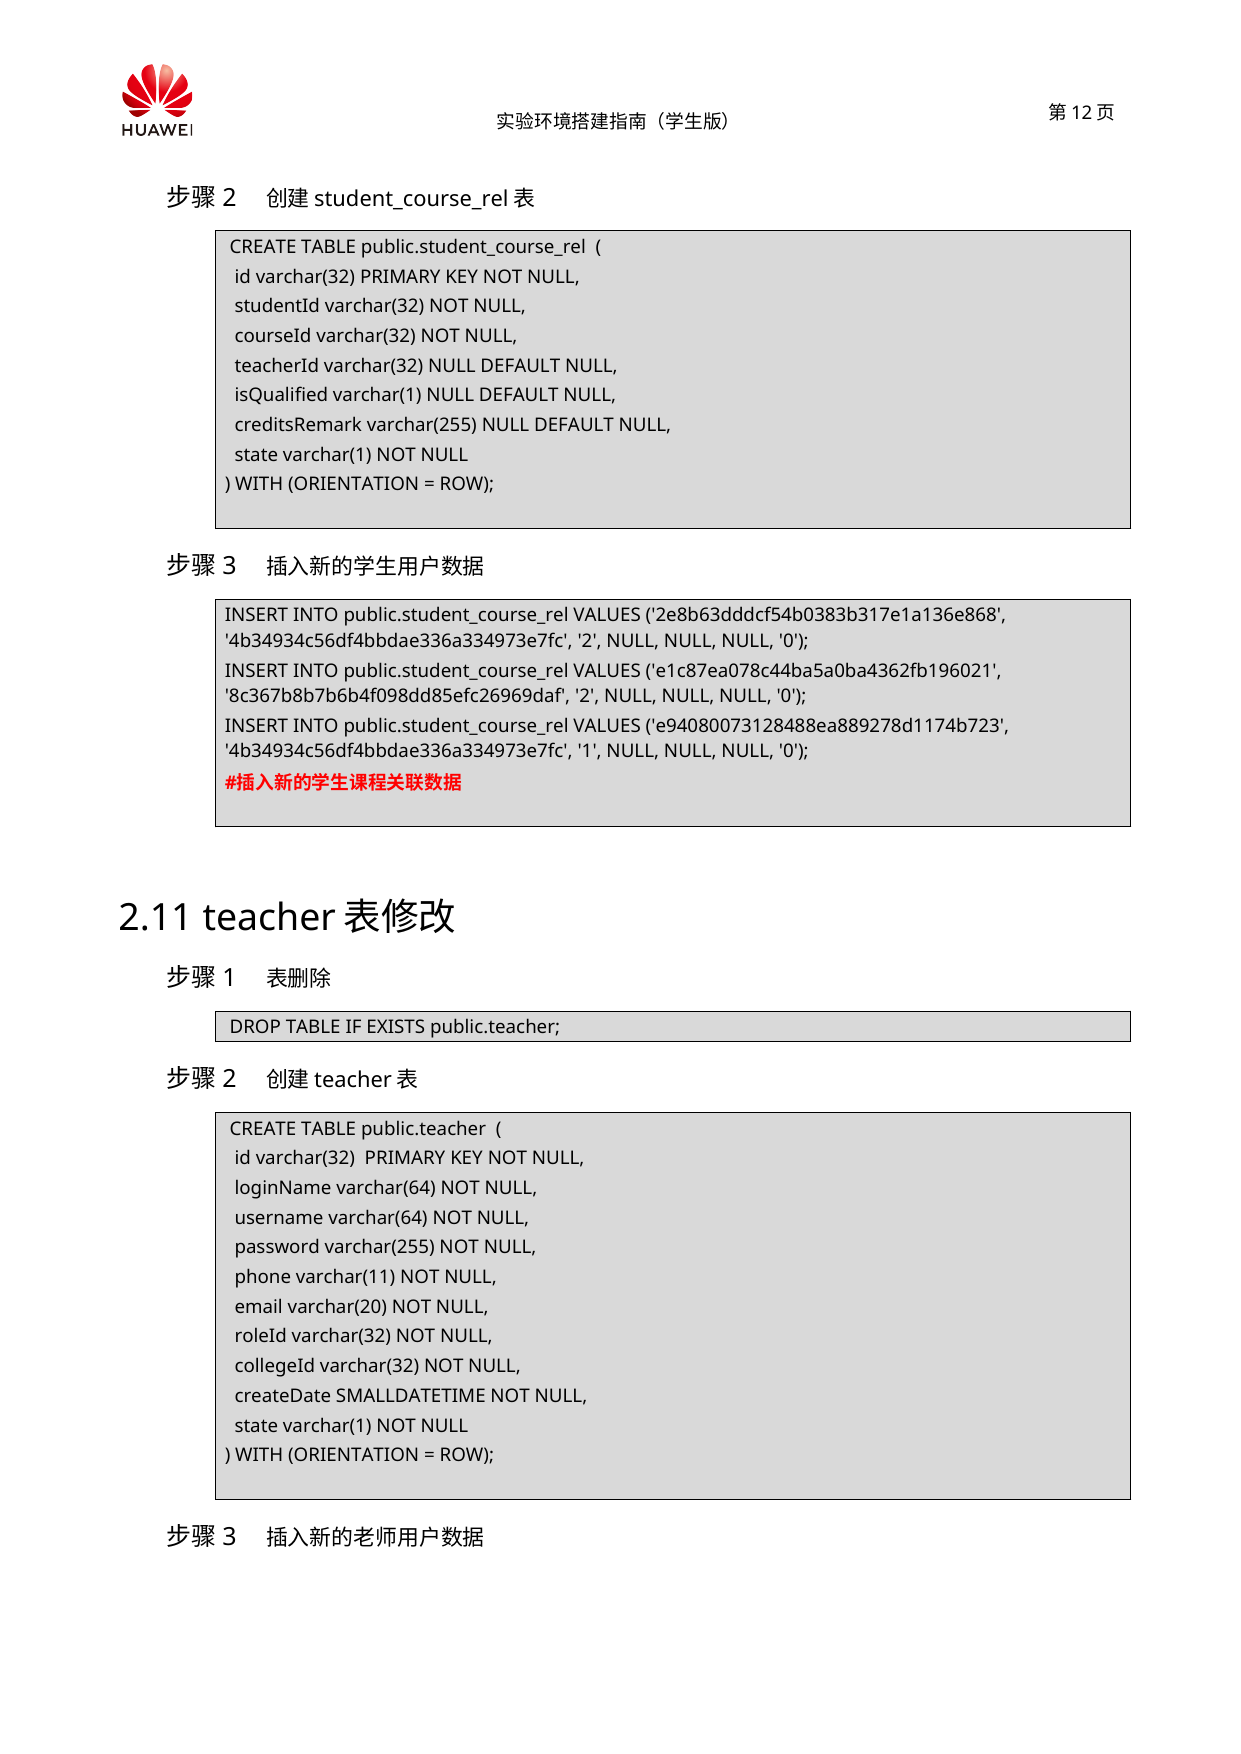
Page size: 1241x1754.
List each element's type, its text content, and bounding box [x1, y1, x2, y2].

text createDate SMALLDATETIME NOT NULL, [216, 1379, 1130, 1408]
text 表删除 [236, 958, 1122, 994]
text loginName varchar(64) NOT NULL, [216, 1171, 1130, 1200]
text #插入新的学生课程关联数据 [216, 764, 1130, 794]
picture [122, 64, 193, 136]
text CREATE TABLE public.student_course_rel ( [216, 231, 1130, 259]
text INSERT INTO public.student_course_rel VALUES ('e1c87ea078c44ba5a0ba4362fb196021', '8c367b8b7b6b4f098dd85efc26969daf', '2', NULL, NULL, NULL, '0'); [216, 654, 1130, 708]
text INSERT INTO public.student_course_rel VALUES ('2e8b63dddcf54b0383b317e1a136e868', '4b34934c56df4bbdae336a334973e7fc', '2', NULL, NULL, NULL, '0'); [216, 600, 1130, 653]
text creditsRemark varchar(255) NULL DEFAULT NULL, [216, 408, 1130, 437]
text ) WITH (ORIENTATION = ROW); [216, 1438, 1130, 1467]
text courseId varchar(32) NOT NULL, [216, 319, 1130, 348]
text 插入新的学生用户数据 [236, 546, 1122, 582]
text roleId varchar(32) NOT NULL, [216, 1320, 1130, 1348]
text 插入新的老师用户数据 [236, 1517, 1122, 1553]
text password varchar(255) NOT NULL, [216, 1231, 1130, 1259]
text state varchar(1) NOT NULL [216, 438, 1130, 467]
text id varchar(32) PRIMARY KEY NOT NULL, [216, 1142, 1130, 1170]
subtitle teacher表修改 [118, 890, 1122, 941]
text teacherId varchar(32) NULL DEFAULT NULL, [216, 349, 1130, 377]
text DROP TABLE IF EXISTS public.teacher; [216, 1012, 1130, 1041]
text state varchar(1) NOT NULL [216, 1409, 1130, 1437]
text studentId varchar(32) NOT NULL, [216, 289, 1130, 318]
text email varchar(20) NOT NULL, [216, 1290, 1130, 1319]
text id varchar(32) PRIMARY KEY NOT NULL, [216, 260, 1130, 288]
text ) WITH (ORIENTATION = ROW); [216, 468, 1130, 496]
text username varchar(64) NOT NULL, [216, 1201, 1130, 1229]
text phone varchar(11) NOT NULL, [216, 1260, 1130, 1289]
text 创建teacher表 [236, 1059, 1122, 1095]
text collegeId varchar(32) NOT NULL, [216, 1349, 1130, 1378]
text INSERT INTO public.student_course_rel VALUES ('e94080073128488ea889278d1174b723', '4b34934c56df4bbdae336a334973e7fc', '1', NULL, NULL, NULL, '0'); [216, 709, 1130, 763]
text 创建student_course_rel表 [236, 177, 1122, 213]
text CREATE TABLE public.teacher ( [216, 1113, 1130, 1141]
text isQualified varchar(1) NULL DEFAULT NULL, [216, 378, 1130, 407]
